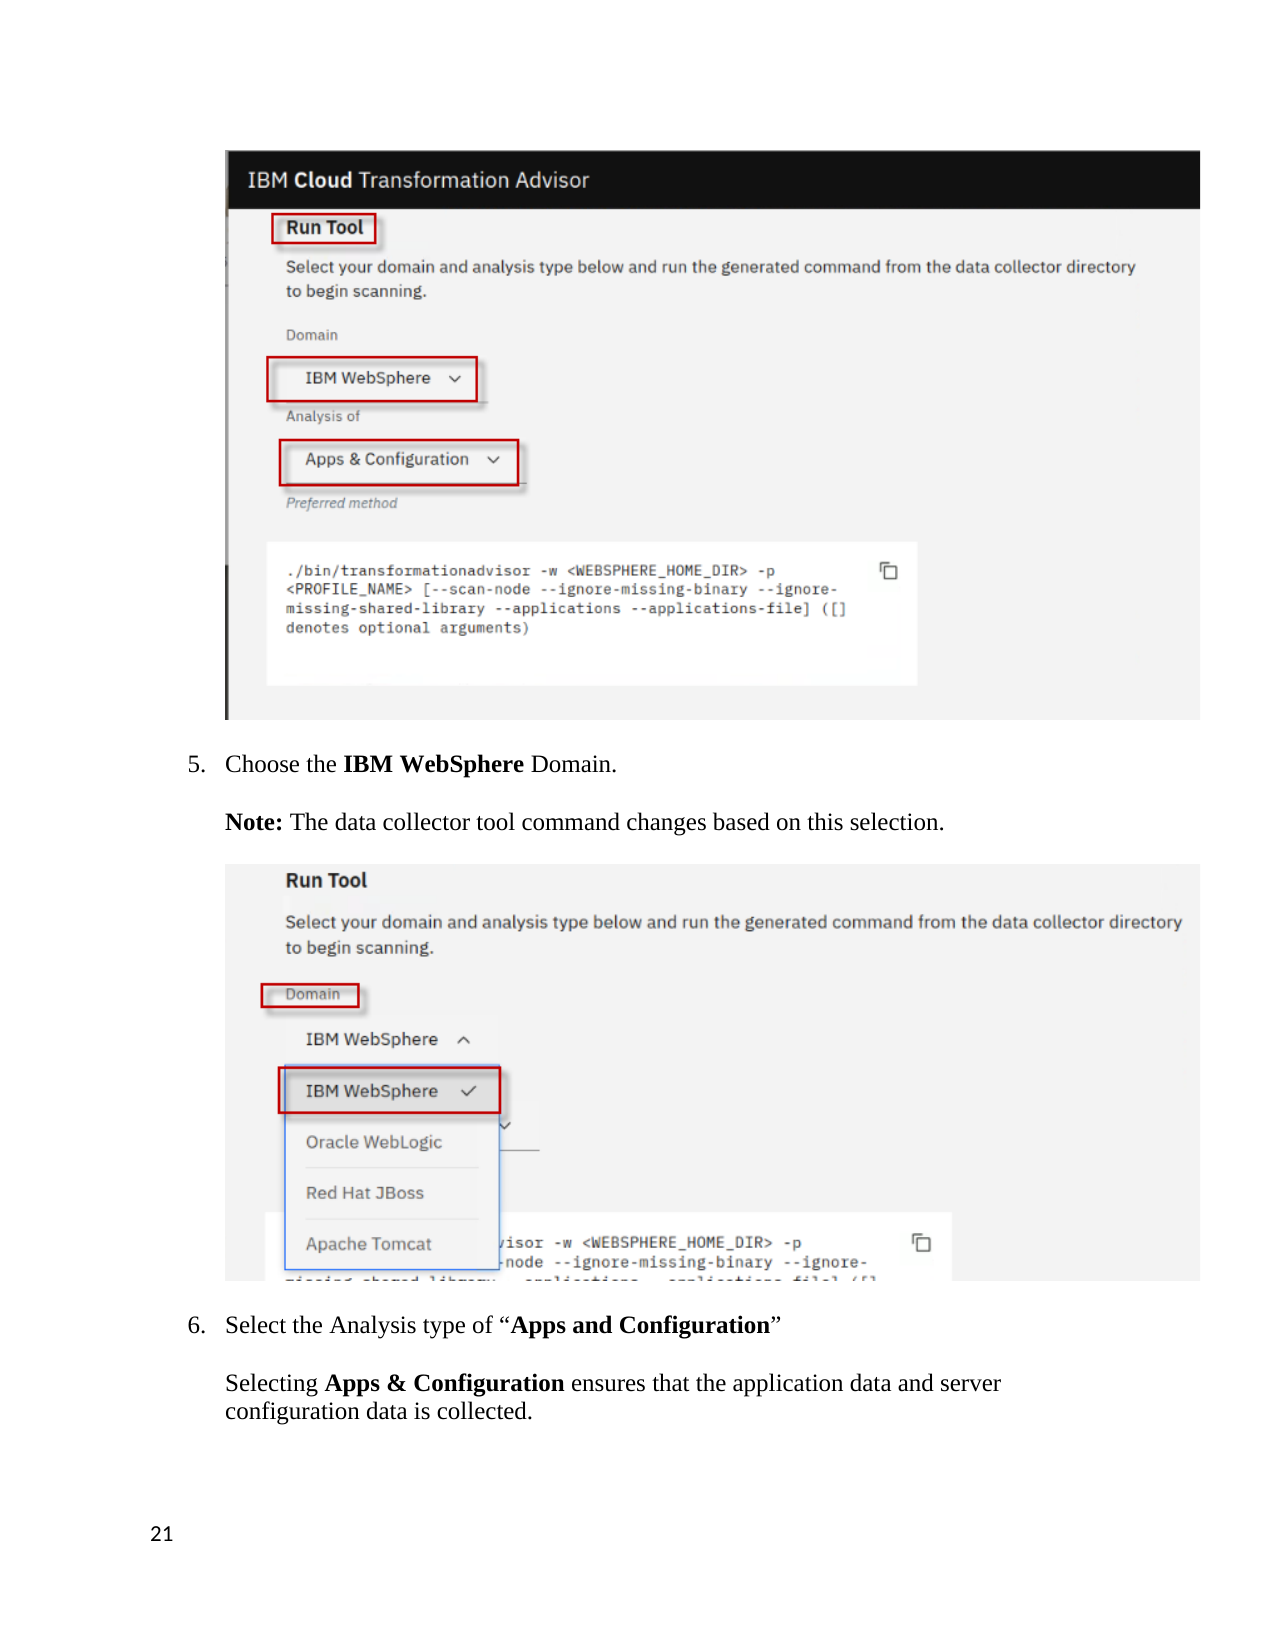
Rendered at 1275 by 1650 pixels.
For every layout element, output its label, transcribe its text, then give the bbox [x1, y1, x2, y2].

list Choose the IBM WebSphere Domain. [187, 749, 1125, 777]
text Note: The data collector tool command changes based on this selection. [225, 807, 1125, 835]
list Select the Analysis type of “Apps and Configuration” [187, 1310, 1125, 1338]
text Selecting Apps & Configuration ensures that the application data and server configuration data is collected. [225, 1368, 1125, 1425]
picture [225, 864, 1200, 1281]
picture [225, 150, 1200, 720]
